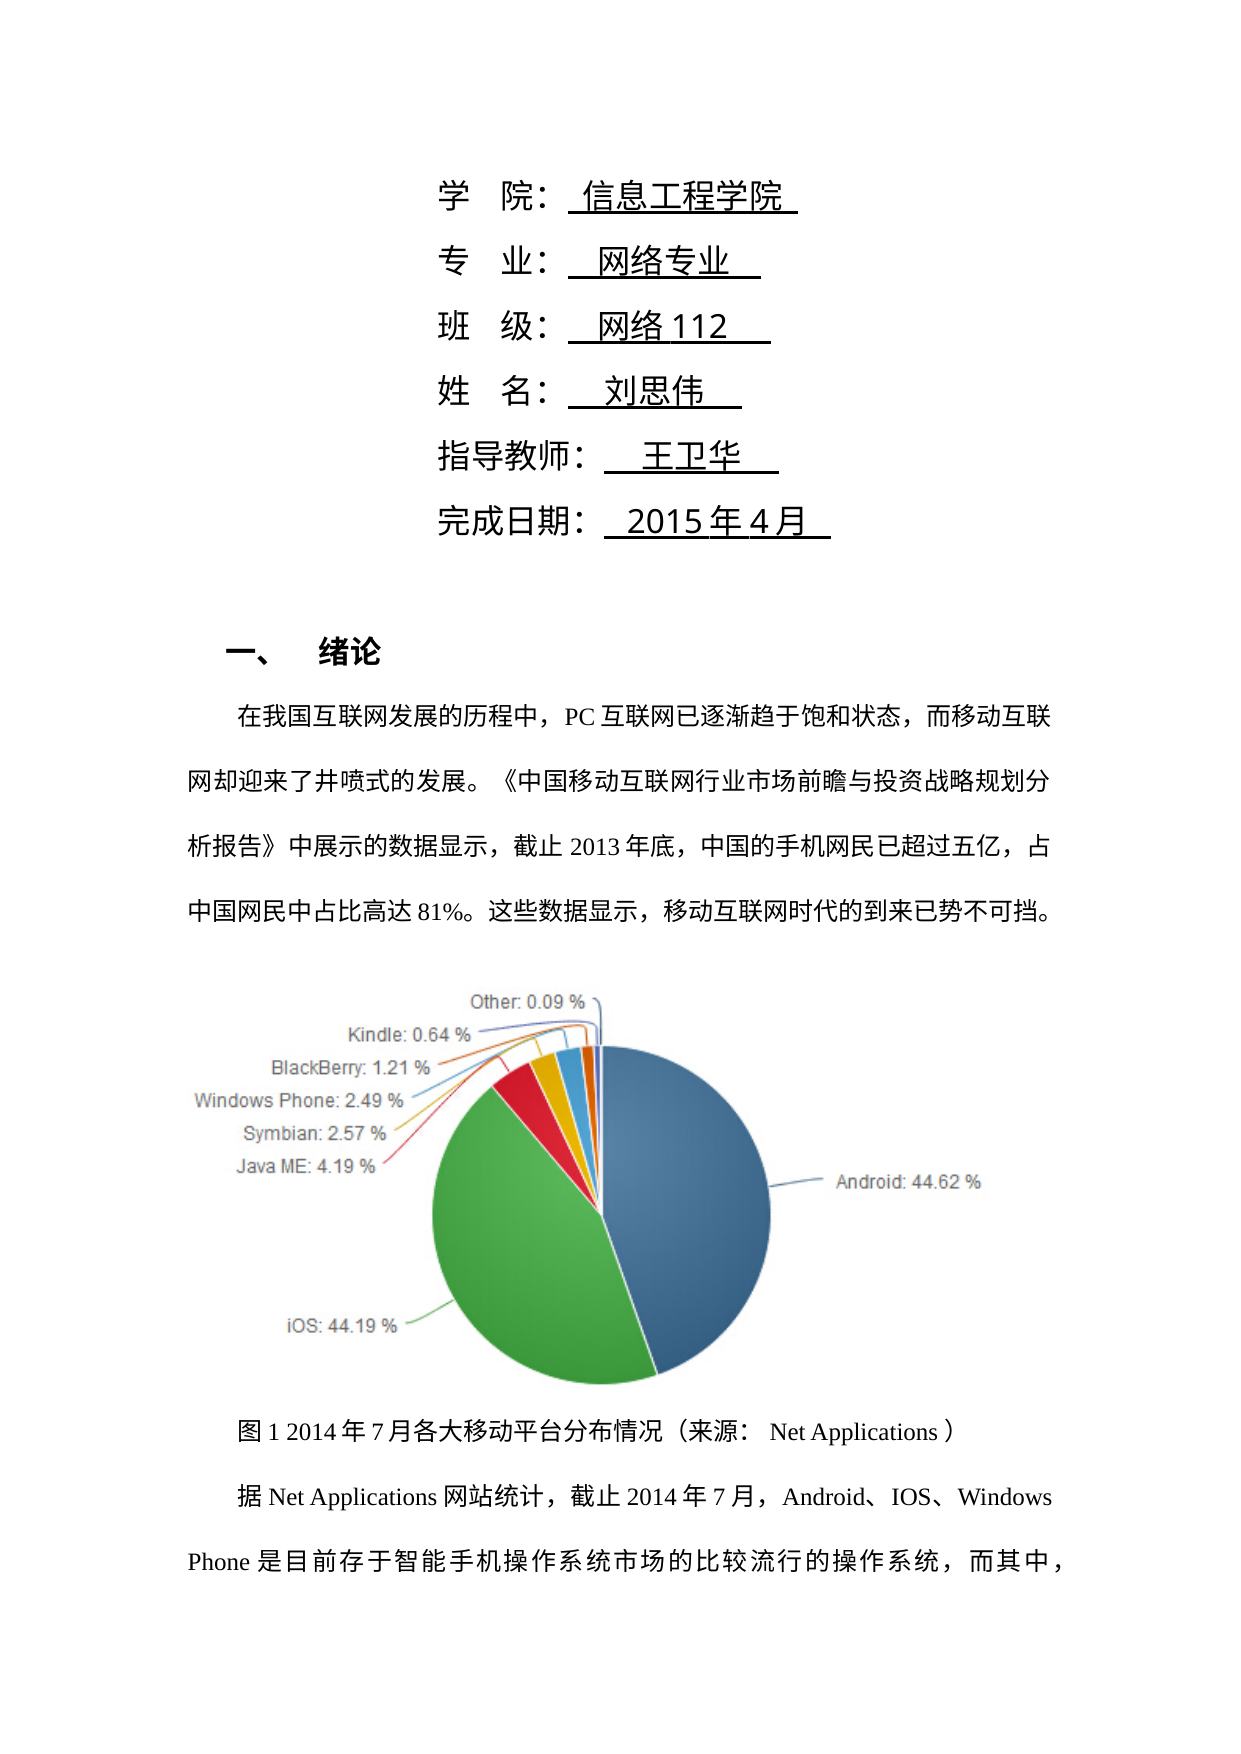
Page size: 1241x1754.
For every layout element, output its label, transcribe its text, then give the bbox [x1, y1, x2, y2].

text 完成日期： 2015年4月 [187, 487, 1053, 552]
text 班 级： 网络112 [187, 292, 1053, 357]
text 在我国互联网发展的历程中，PC互联网已逐渐趋于饱和状态，而移动互联网却迎来了井喷式的发展。《中国移动互联网行业市场前瞻与投资战略规划分析报告》中展示的数据显示，截止2013年底，中国的手机网民已超过五亿，占中国网民中占比高达81%。这些数据显示，移动互联网时代的到来已势不可挡。 [187, 682, 1053, 942]
picture [187, 987, 993, 1397]
text 学 院： 信息工程学院 [406, 162, 1053, 227]
text 姓 名： 刘思伟 [187, 357, 1053, 422]
list 绪论 [225, 617, 1053, 682]
text 专 业： 网络专业 [187, 227, 1053, 292]
text 指导教师： 王卫华 [187, 422, 1053, 487]
